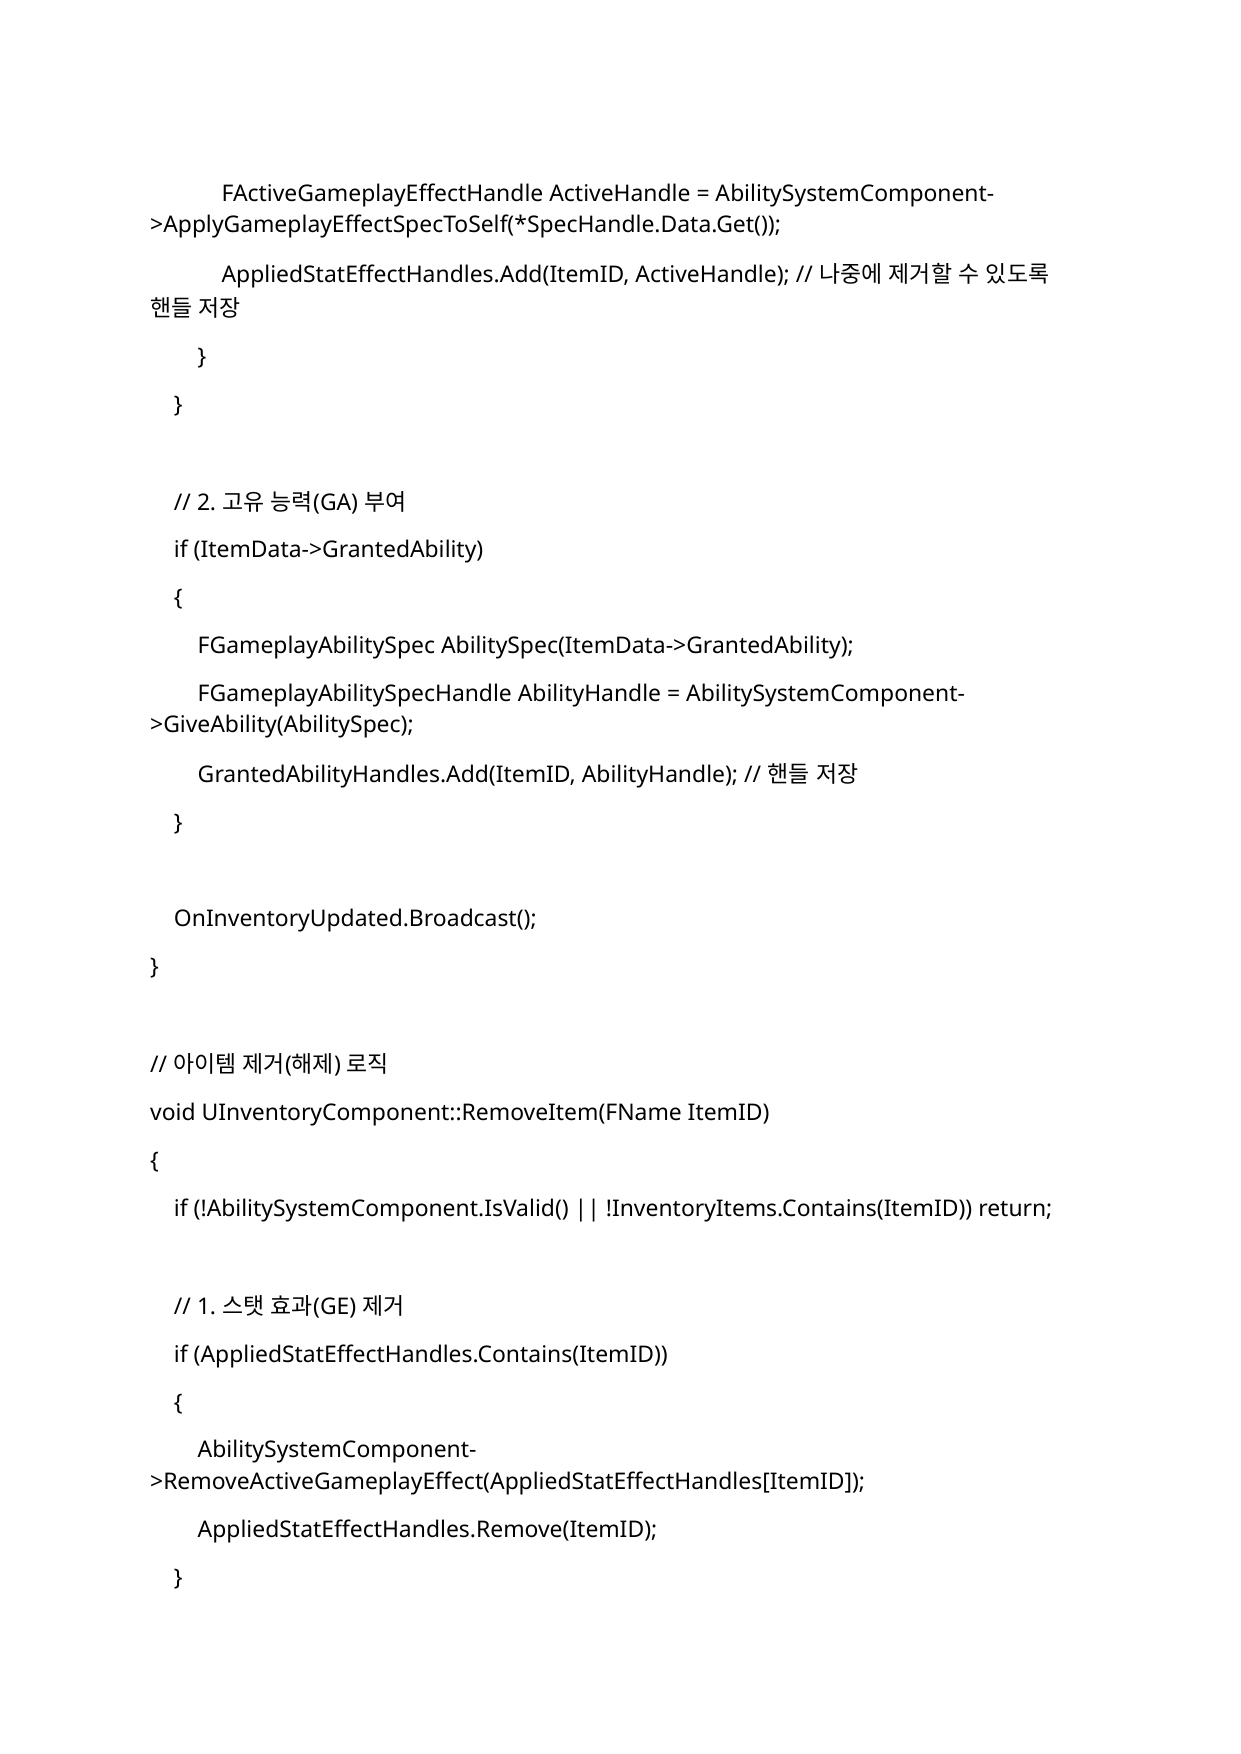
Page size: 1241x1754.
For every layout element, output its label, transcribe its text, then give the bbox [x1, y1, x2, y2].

text if (!AbilitySystemComponent.IsValid() || !InventoryItems.Contains(ItemID)) return; [150, 1192, 1090, 1223]
text FGameplayAbilitySpec AbilitySpec(ItemData->GrantedAbility); [150, 629, 1090, 660]
text AppliedStatEffectHandles.Remove(ItemID); [150, 1512, 1090, 1544]
text AppliedStatEffectHandles.Add(ItemID, ActiveHandle); // 나중에 제거할 수 있도록 핸들 저장 [150, 256, 1090, 323]
text OnInventoryUpdated.Broadcast(); [150, 902, 1090, 933]
text // 2. 고유 능력(GA) 부여 [150, 483, 1090, 517]
text } [150, 806, 1090, 837]
text { [150, 1385, 1090, 1417]
text FActiveGameplayEffectHandle ActiveHandle = AbilitySystemComponent->ApplyGameplayEffectSpecToSelf(*SpecHandle.Data.Get()); [150, 177, 1090, 240]
text // 1. 스탯 효과(GE) 제거 [150, 1287, 1090, 1321]
text } [150, 950, 1090, 981]
text } [150, 1560, 1090, 1592]
text // 아이템 제거(해제) 로직 [150, 1046, 1090, 1079]
text } [150, 387, 1090, 419]
text { [150, 1144, 1090, 1175]
text } [150, 339, 1090, 371]
text GrantedAbilityHandles.Add(ItemID, AbilityHandle); // 핸들 저장 [150, 756, 1090, 789]
text FGameplayAbilitySpecHandle AbilityHandle = AbilitySystemComponent->GiveAbility(AbilitySpec); [150, 677, 1090, 739]
text AbilitySystemComponent->RemoveActiveGameplayEffect(AppliedStatEffectHandles[ItemID]); [150, 1433, 1090, 1496]
text if (ItemData->GrantedAbility) [150, 533, 1090, 564]
text { [150, 581, 1090, 612]
text if (AppliedStatEffectHandles.Contains(ItemID)) [150, 1337, 1090, 1369]
text void UInventoryComponent::RemoveItem(FName ItemID) [150, 1096, 1090, 1127]
